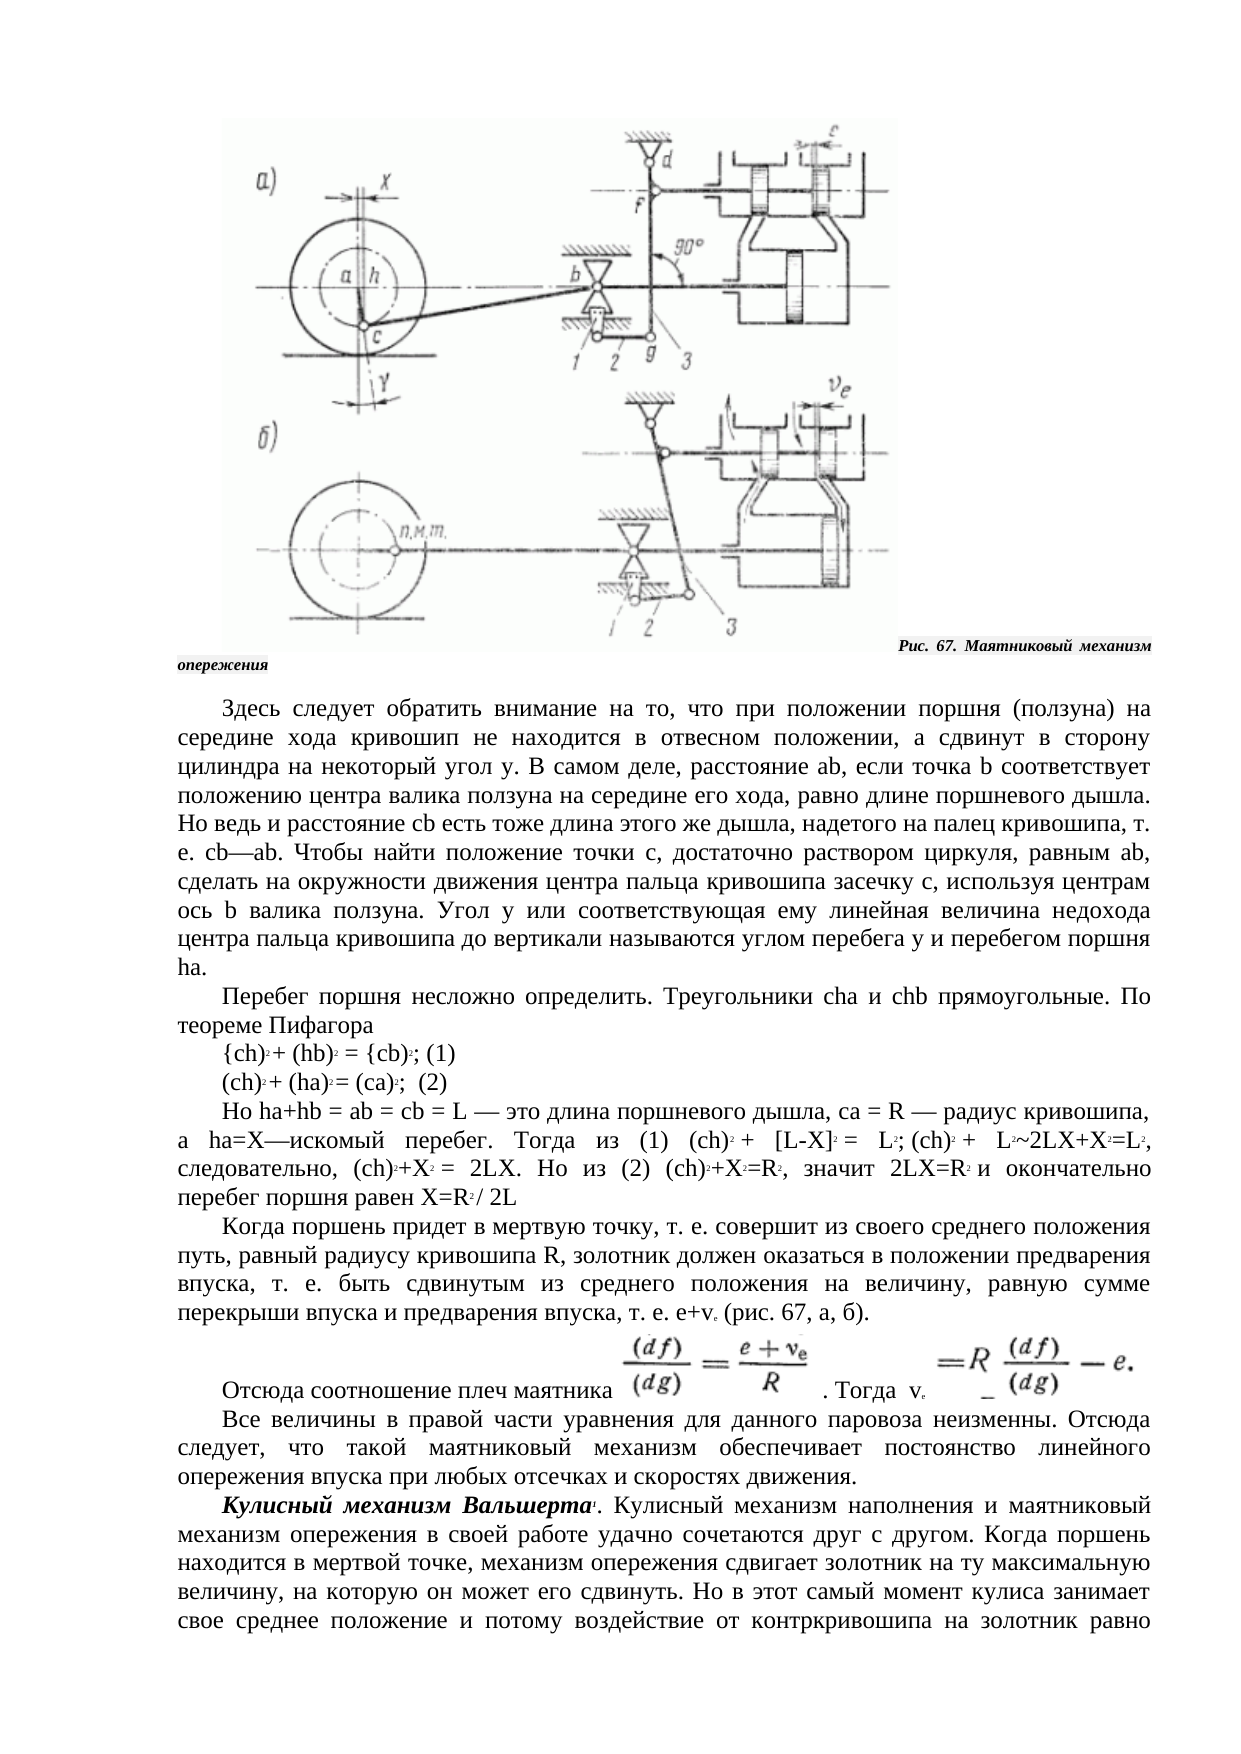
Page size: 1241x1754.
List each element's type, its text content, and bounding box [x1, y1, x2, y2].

text Здесь следует обратить внимание на то, что при положении поршня (ползуна) на середине хода кривошип не находится в отвесном положении, а сдвинут в сторону цилиндра на некоторый угол у. В самом деле, расстояние аb, если точка b соответствует положению центра валика ползуна на середине его хода, равно длине поршневого дышла. Но ведь и расстояние сb есть тоже длина этого же дышла, надетого на палец кривошипа, т. е. сb—аb. Чтобы найти положение точки с, достаточно раствором циркуля, равным аb, сделать на окружности движения центра пальца кривошипа засечку с, используя центрам ось b валика ползуна. Угол у или соответствующая ему линейная величина недохода центра пальца кривошипа до вертикали называются углом перебега у и перебегом поршня hа. [177, 693, 1152, 981]
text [177, 1490, 1152, 1634]
picture [221, 118, 898, 652]
text Перебег поршня несложно определить. Треугольники сhа и сhb прямоугольные. По теореме Пифагора [177, 981, 1152, 1038]
text {сh)2 + (hb)2 = {сb)2; (1) [177, 1038, 1152, 1067]
text Все величины в правой части уравнения для данного паровоза неизменны. Отсюда следует, что такой маятниковый механизм обеспечивает постоянство линейного опережения впуска при любых отсечках и скоростях движения. [177, 1404, 1152, 1490]
text Но hа+hb = аb = сb = L — это длина поршневого дышла, са = R — радиус кривошипа, а hа=Х—искомый перебег. Тогда из (1) (сh)2 + [L-Х]2 = L2; (сh)2 + L2~2LХ+Х2=L2, следовательно, (сh)2+Х2 = 2LХ. Но из (2) (сh)2+Х2=R2, значит 2LХ=R2 и окончательно перебег поршня равен X=R2 / 2L [177, 1096, 1152, 1211]
text Когда поршень придет в мертвую точку, т. е. совершит из своего среднего положения путь, равный радиусу кривошипа R, золотник должен оказаться в положении предварения впуска, т. е. быть сдвинутым из среднего положения на величину, равную сумме перекрыши впуска и предварения впуска, т. е. е+vе (рис. 67, а, б). [177, 1211, 1152, 1326]
picture [619, 1334, 816, 1399]
picture [925, 1326, 1139, 1399]
text (сh)2 + (hа)2 = (са)2; (2) [177, 1067, 1152, 1096]
